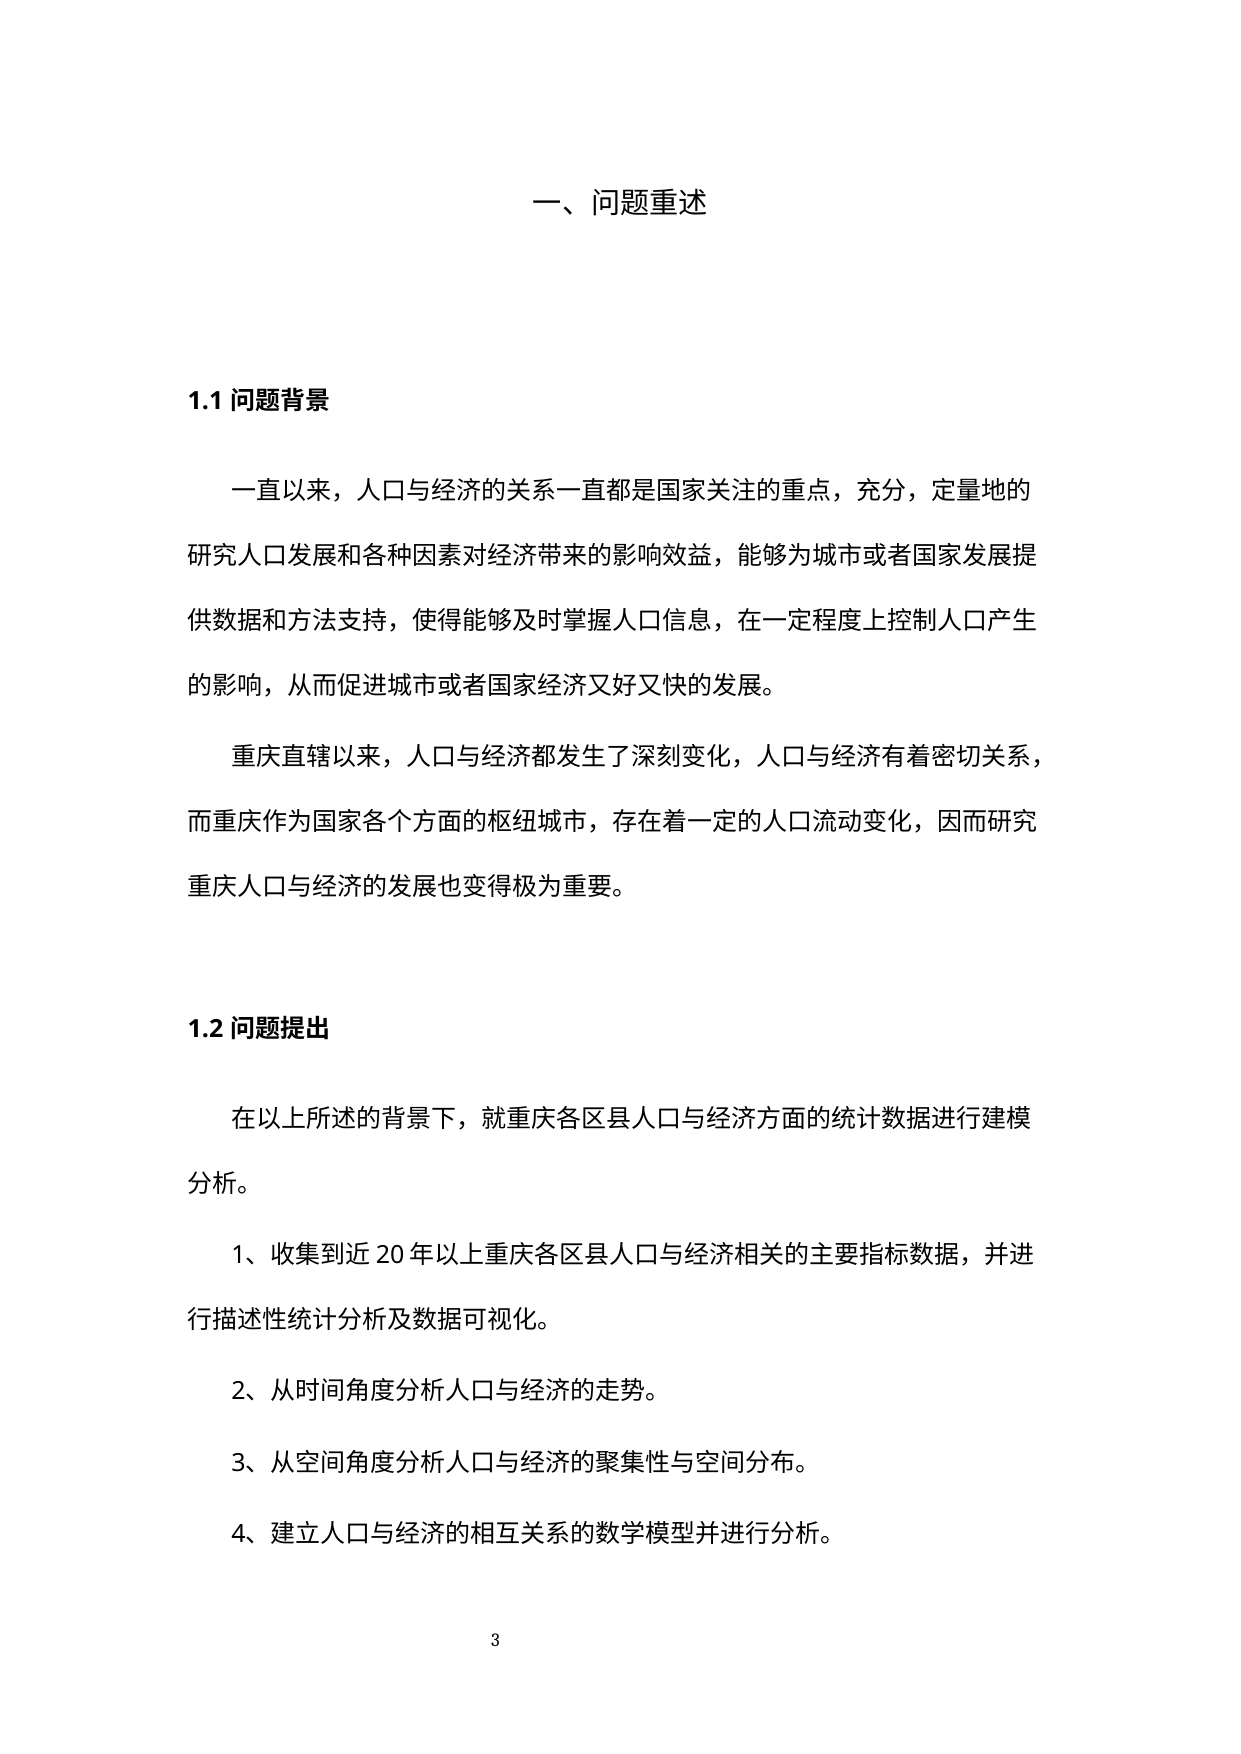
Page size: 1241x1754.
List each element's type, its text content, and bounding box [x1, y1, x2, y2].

list 一、问题重述 [187, 168, 1053, 233]
text 重庆直辖以来，人口与经济都发生了深刻变化，人口与经济有着密切关系，而重庆作为国家各个方面的枢纽城市，存在着一定的人口流动变化，因而研究重庆人口与经济的发展也变得极为重要。 [187, 722, 1053, 917]
text 1、收集到近20年以上重庆各区县人口与经济相关的主要指标数据，并进行描述性统计分析及数据可视化。 [187, 1220, 1053, 1350]
text 4、建立人口与经济的相互关系的数学模型并进行分析。 [187, 1499, 1053, 1564]
text 一直以来，人口与经济的关系一直都是国家关注的重点，充分，定量地的研究人口发展和各种因素对经济带来的影响效益，能够为城市或者国家发展提供数据和方法支持，使得能够及时掌握人口信息，在一定程度上控制人口产生的影响，从而促进城市或者国家经济又好又快的发展。 [187, 456, 1053, 716]
text 3、从空间角度分析人口与经济的聚集性与空间分布。 [187, 1428, 1053, 1493]
text 1.1 问题背景 [187, 366, 1053, 431]
text 2、从时间角度分析人口与经济的走势。 [187, 1356, 1053, 1421]
text 1.2 问题提出 [187, 994, 1053, 1059]
text 在以上所述的背景下，就重庆各区县人口与经济方面的统计数据进行建模分析。 [187, 1084, 1053, 1214]
